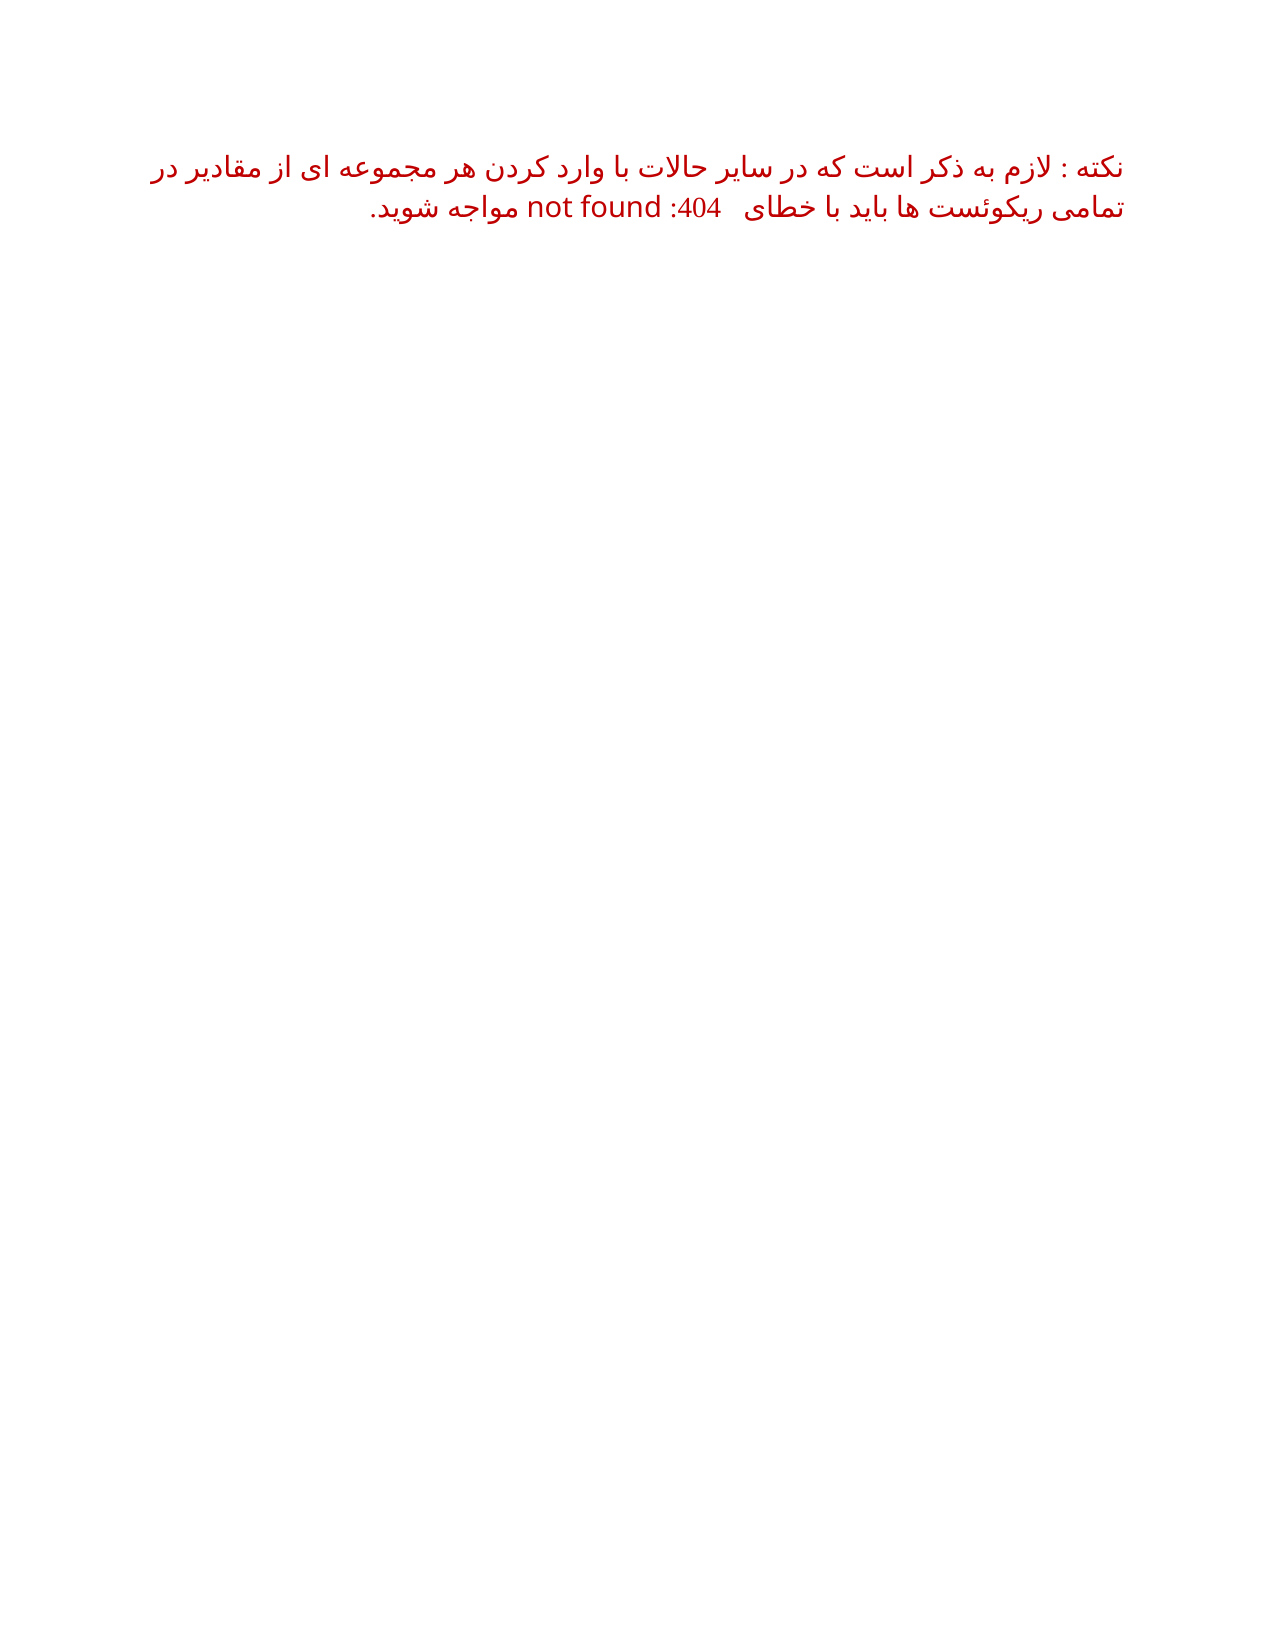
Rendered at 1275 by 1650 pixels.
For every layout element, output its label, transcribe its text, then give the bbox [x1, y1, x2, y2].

text نکته : لازم به ذکر است که در سایر حالات با وارد کردن هر مجموعه ای از مقادیر در تمامی ریکوئست ها باید با خطای 404: not found مواجه شوید. [150, 150, 1125, 226]
